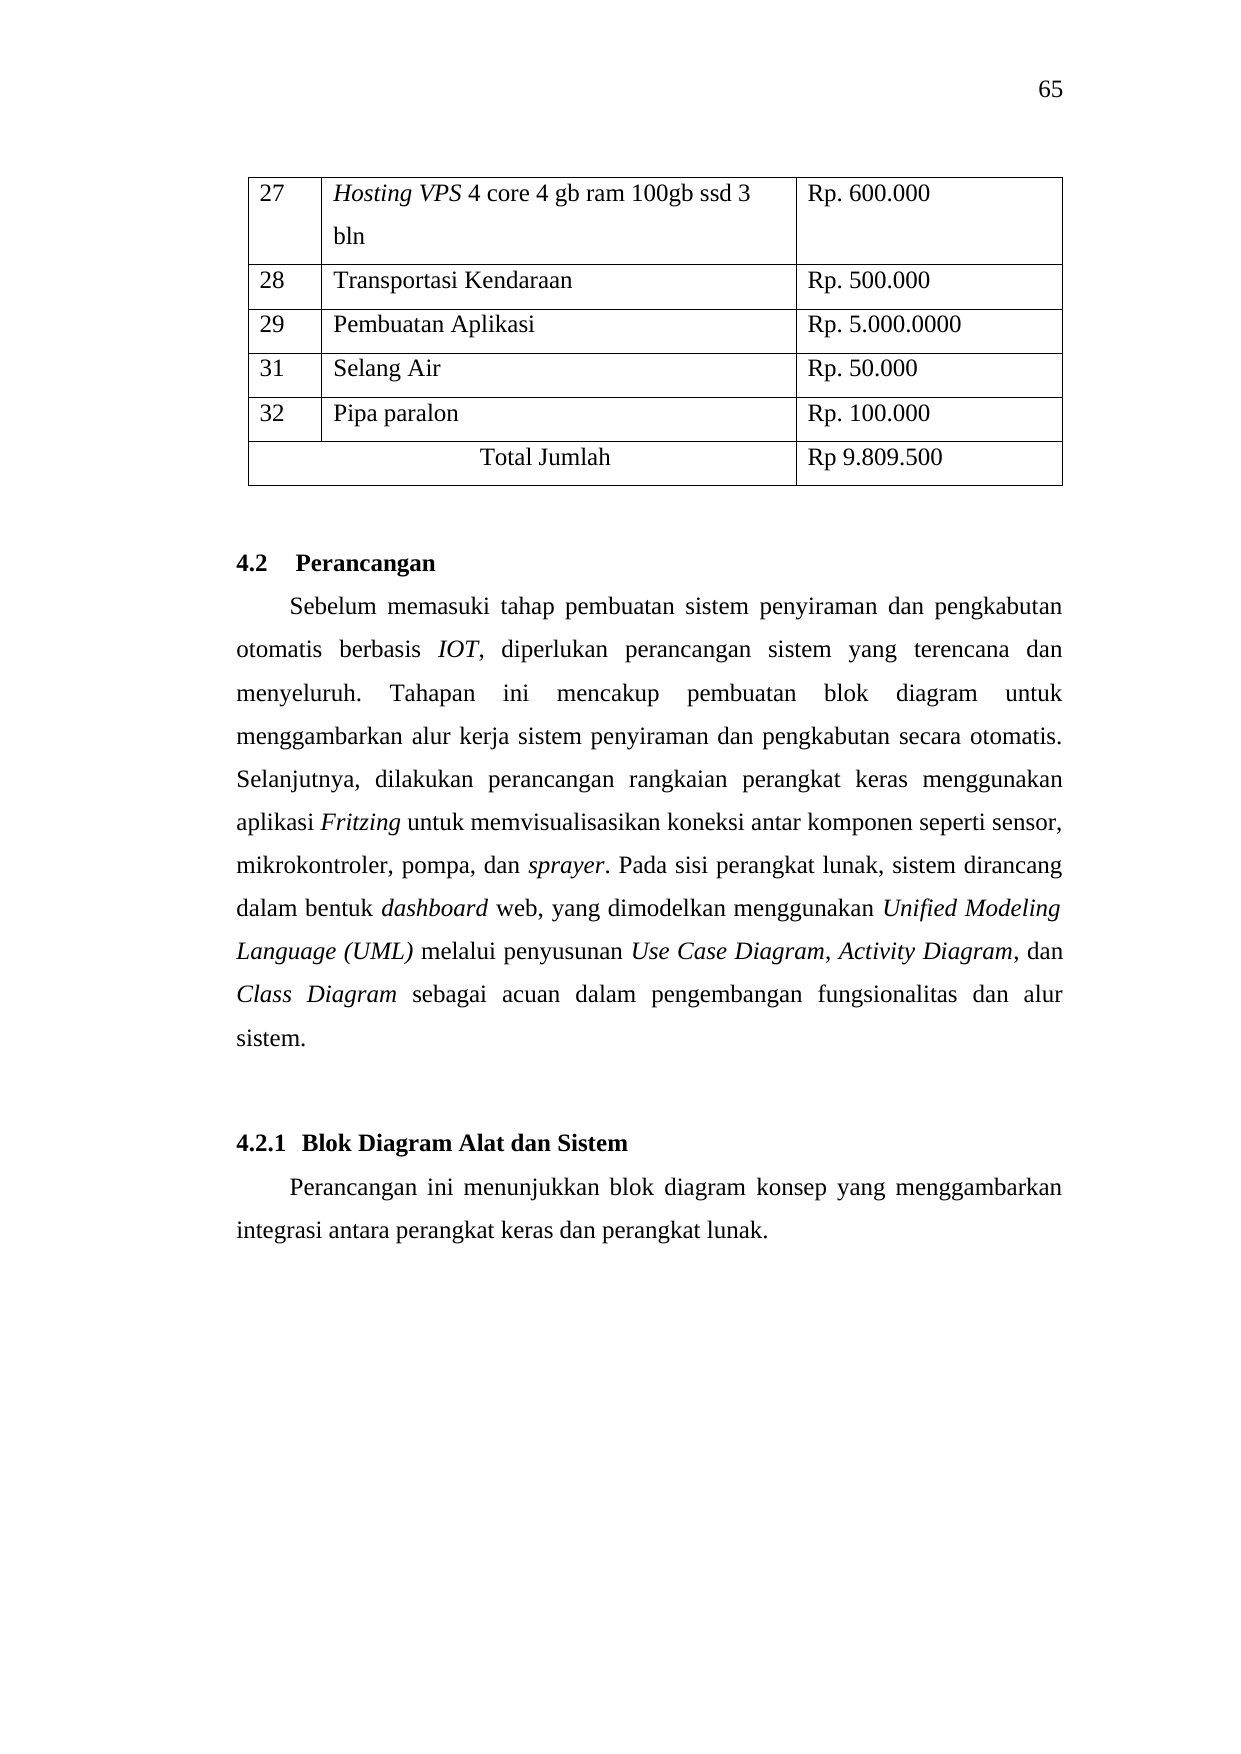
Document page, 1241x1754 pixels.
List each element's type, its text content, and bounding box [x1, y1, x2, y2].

table_cell Rp. 600.000 [797, 178, 1062, 264]
table_cell 27 [249, 178, 321, 264]
table_cell Rp. 5.000.0000 [797, 310, 1062, 352]
table_cell Rp. 100.000 [797, 398, 1062, 441]
table_cell Rp 9.809.500 [797, 442, 1062, 485]
text Sebelum memasuki tahap pembuatan sistem penyiraman dan pengkabutan otomatis berbasis IOT, diperlukan perancangan sistem yang terencana dan menyeluruh. Tahapan ini mencakup pembuatan blok diagram untuk menggambarkan alur kerja sistem penyiraman dan pengkabutan secara otomatis. Selanjutnya, dilakukan perancangan rangkaian perangkat keras menggunakan aplikasi Fritzing untuk memvisualisasikan koneksi antar komponen seperti sensor, mikrokontroler, pompa, dan sprayer. Pada sisi perangkat lunak, sistem dirancang dalam bentuk dashboard web, yang dimodelkan menggunakan Unified Modeling Language (UML) melalui penyusunan Use Case Diagram, Activity Diagram, dan Class Diagram sebagai acuan dalam pengembangan fungsionalitas dan alur sistem. [236, 591, 1063, 1051]
table_cell 28 [249, 265, 321, 308]
table_cell Hosting VPS 4 core 4 gb ram 100gb ssd 3 bln [322, 178, 796, 264]
table_cell Pipa paralon [322, 398, 796, 441]
table_cell Pembuatan Aplikasi [322, 310, 796, 352]
text Perancangan ini menunjukkan blok diagram konsep yang menggambarkan integrasi antara perangkat keras dan perangkat lunak. [236, 1172, 1063, 1244]
table_cell Total Jumlah [249, 442, 796, 485]
table_cell 29 [249, 310, 321, 352]
table_cell 32 [249, 398, 321, 441]
table_cell Selang Air [322, 354, 796, 397]
table_cell Rp. 500.000 [797, 265, 1062, 308]
table_cell Rp. 50.000 [797, 354, 1062, 397]
table_cell 31 [249, 354, 321, 397]
table_cell Transportasi Kendaraan [322, 265, 796, 308]
subtitle Blok Diagram Alat dan Sistem [236, 1128, 1063, 1157]
subtitle Perancangan [236, 548, 1063, 577]
